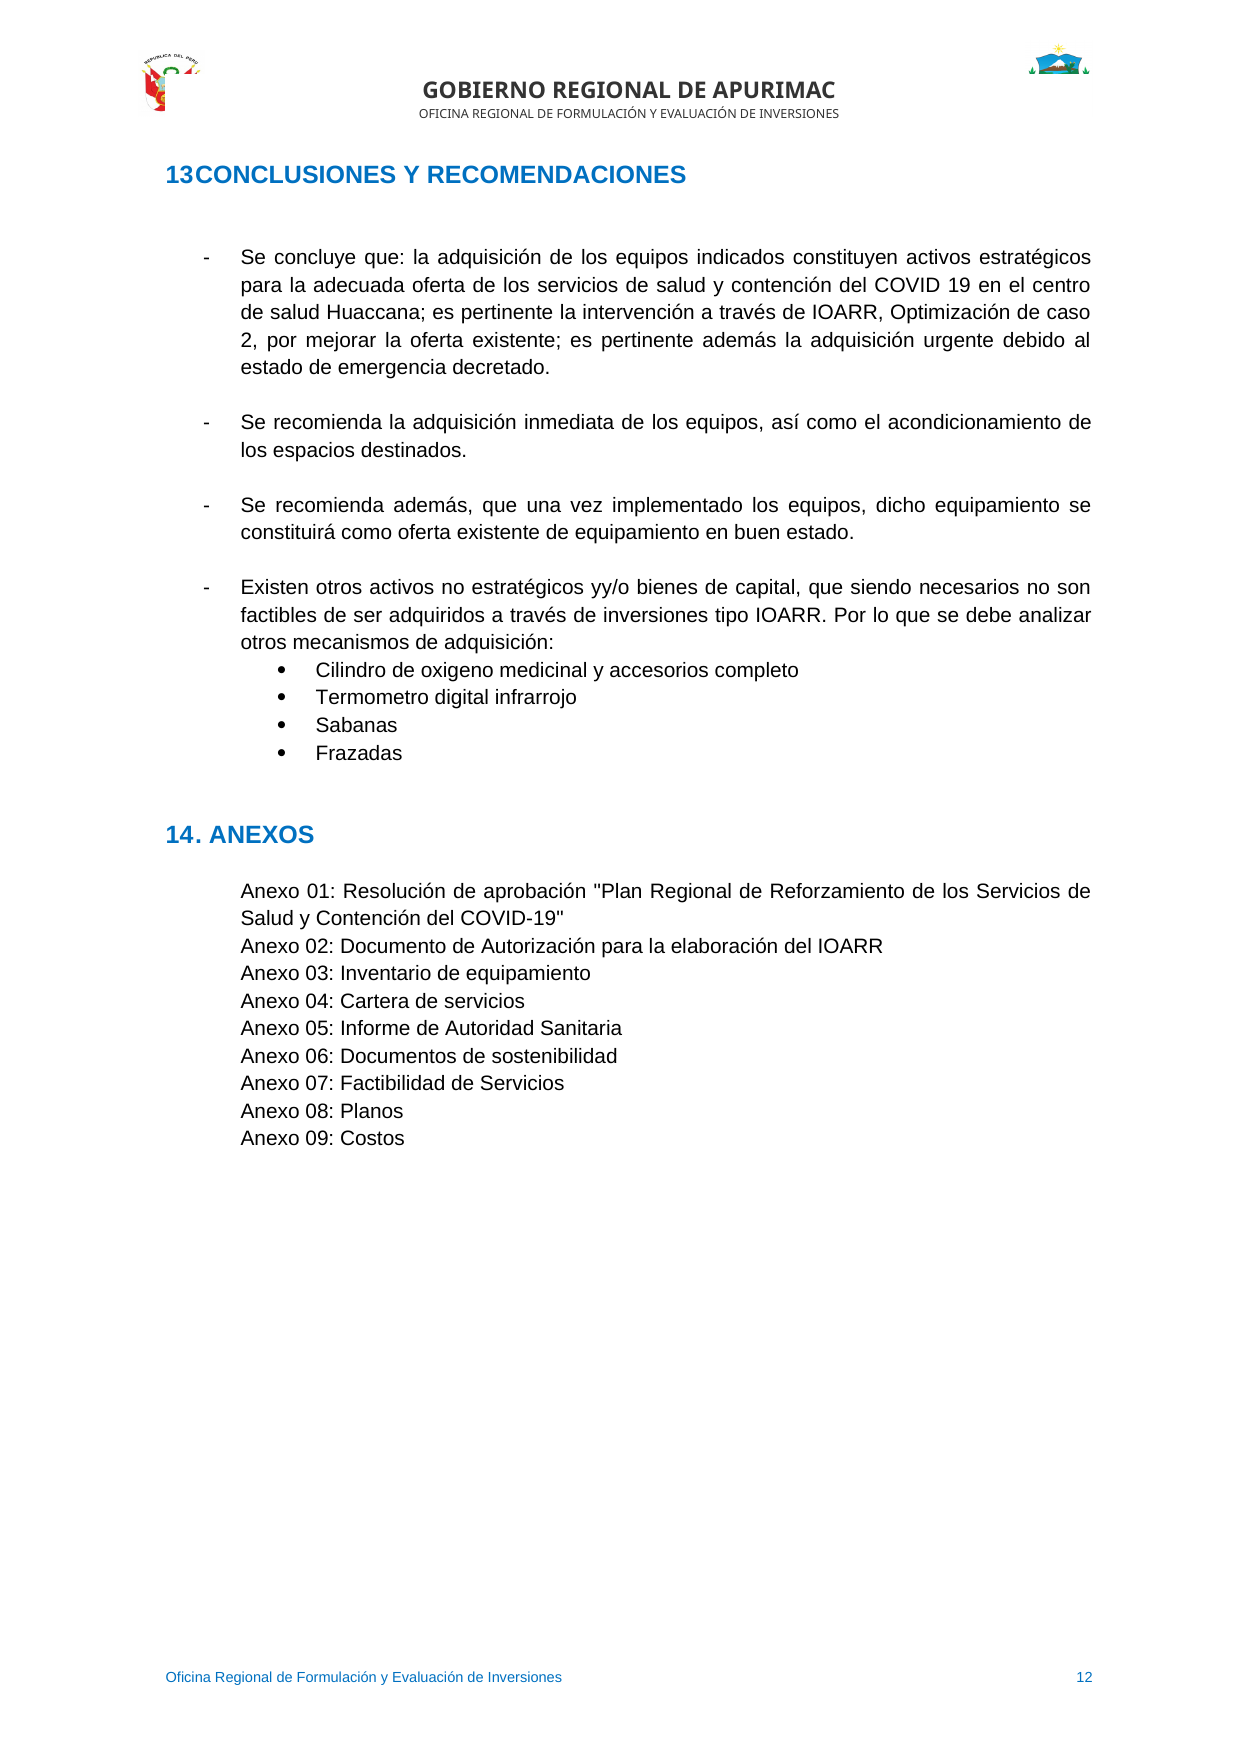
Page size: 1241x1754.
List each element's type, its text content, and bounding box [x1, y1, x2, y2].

list Anexo 09: Costos [240, 1126, 1092, 1150]
list Se recomienda además, que una vez implementado los equipos, dicho equipamiento se constituirá como oferta existente de equipamiento en buen estado. [203, 493, 1092, 544]
list Anexo 03: Inventario de equipamiento [240, 961, 1092, 985]
list Anexo 07: Factibilidad de Servicios [240, 1071, 1092, 1095]
picture [137, 50, 205, 117]
list Termometro digital infrarrojo [278, 685, 1092, 709]
subtitle . ANEXOS [165, 821, 1092, 849]
picture [1024, 40, 1093, 117]
subtitle CONCLUSIONES Y RECOMENDACIONES [165, 159, 1092, 188]
list Frazadas [278, 740, 1092, 764]
list Anexo 08: Planos [240, 1098, 1092, 1122]
list Anexo 02: Documento de Autorización para la elaboración del IOARR [240, 933, 1092, 957]
list Anexo 04: Cartera de servicios [240, 988, 1092, 1012]
list Anexo 01: Resolución de aprobación "Plan Regional de Reforzamiento de los Servicios de Salud y Contención del COVID-19" [240, 878, 1092, 930]
list Anexo 05: Informe de Autoridad Sanitaria [240, 1016, 1092, 1040]
list Existen otros activos no estratégicos yy/o bienes de capital, que siendo necesarios no son factibles de ser adquiridos a través de inversiones tipo IOARR. Por lo que se debe analizar otros mecanismos de adquisición: [203, 575, 1092, 654]
list Cilindro de oxigeno medicinal y accesorios completo [278, 658, 1092, 682]
list Se concluye que: la adquisición de los equipos indicados constituyen activos estratégicos para la adecuada oferta de los servicios de salud y contención del COVID 19 en el centro de salud Huaccana; es pertinente la intervención a través de IOARR, Optimización de caso 2, por mejorar la oferta existente; es pertinente además la adquisición urgente debido al estado de emergencia decretado. [203, 245, 1092, 379]
list Se recomienda la adquisición inmediata de los equipos, así como el acondicionamiento de los espacios destinados. [203, 410, 1092, 462]
list Sabanas [278, 713, 1092, 737]
list Anexo 06: Documentos de sostenibilidad [240, 1043, 1092, 1067]
